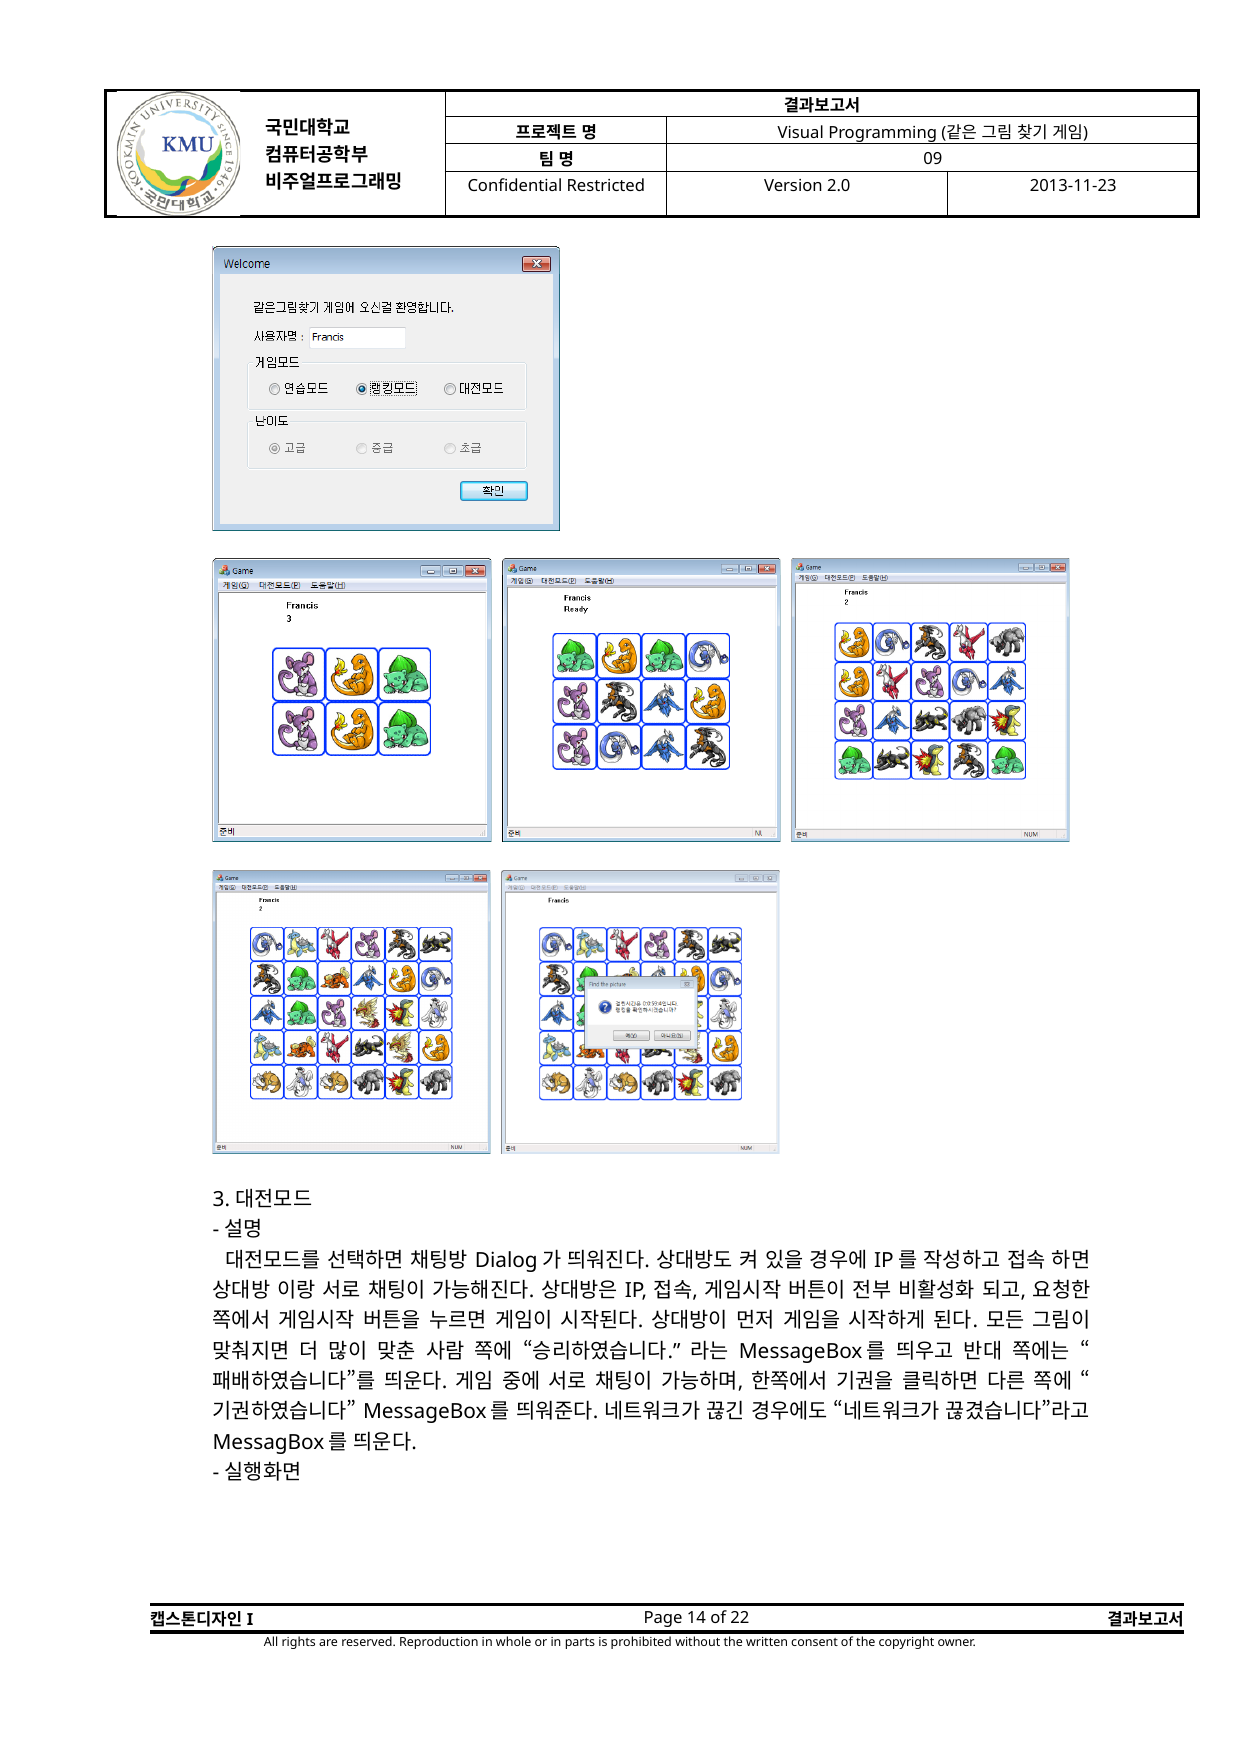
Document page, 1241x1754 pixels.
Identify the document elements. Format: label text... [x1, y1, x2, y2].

picture [501, 870, 780, 1154]
picture [791, 558, 1070, 842]
text 3. 대전모드 [212, 1182, 1090, 1213]
picture [116, 91, 241, 216]
text 대전모드를 선택하면 채팅방 Dialog가 띄워진다. 상대방도 켜 있을 경우에 IP를 작성하고 접속 하면 상대방 이랑 서로 채팅이 가능해진다. 상대방은 IP, 접속, 게임시작 버튼이 전부 비활성화 되고, 요청한 쪽에서 게임시작 버튼을 누르면 게임이 시작된다. 상대방이 먼저 게임을 시작하게 된다. 모든 그림이 맞춰지면 더 많이 맞춘 사람 쪽에 “승리하였습니다.” 라는 MessageBox를 띄우고 반대 쪽에는 “패배하였습니다”를 띄운다. 게임 중에 서로 채팅이 가능하며, 한쪽에서 기권을 클릭하면 다른 쪽에 “기권하였습니다” MessageBox를 띄워준다. 네트워크가 끊긴 경우에도 “네트워크가 끊겼습니다”라고 MessagBox를 띄운다. [212, 1243, 1090, 1455]
text - 실행화면 [212, 1455, 1090, 1486]
picture [502, 558, 781, 842]
picture [212, 558, 492, 842]
text - 설명 [212, 1213, 1090, 1243]
picture [212, 246, 560, 531]
picture [212, 870, 491, 1154]
